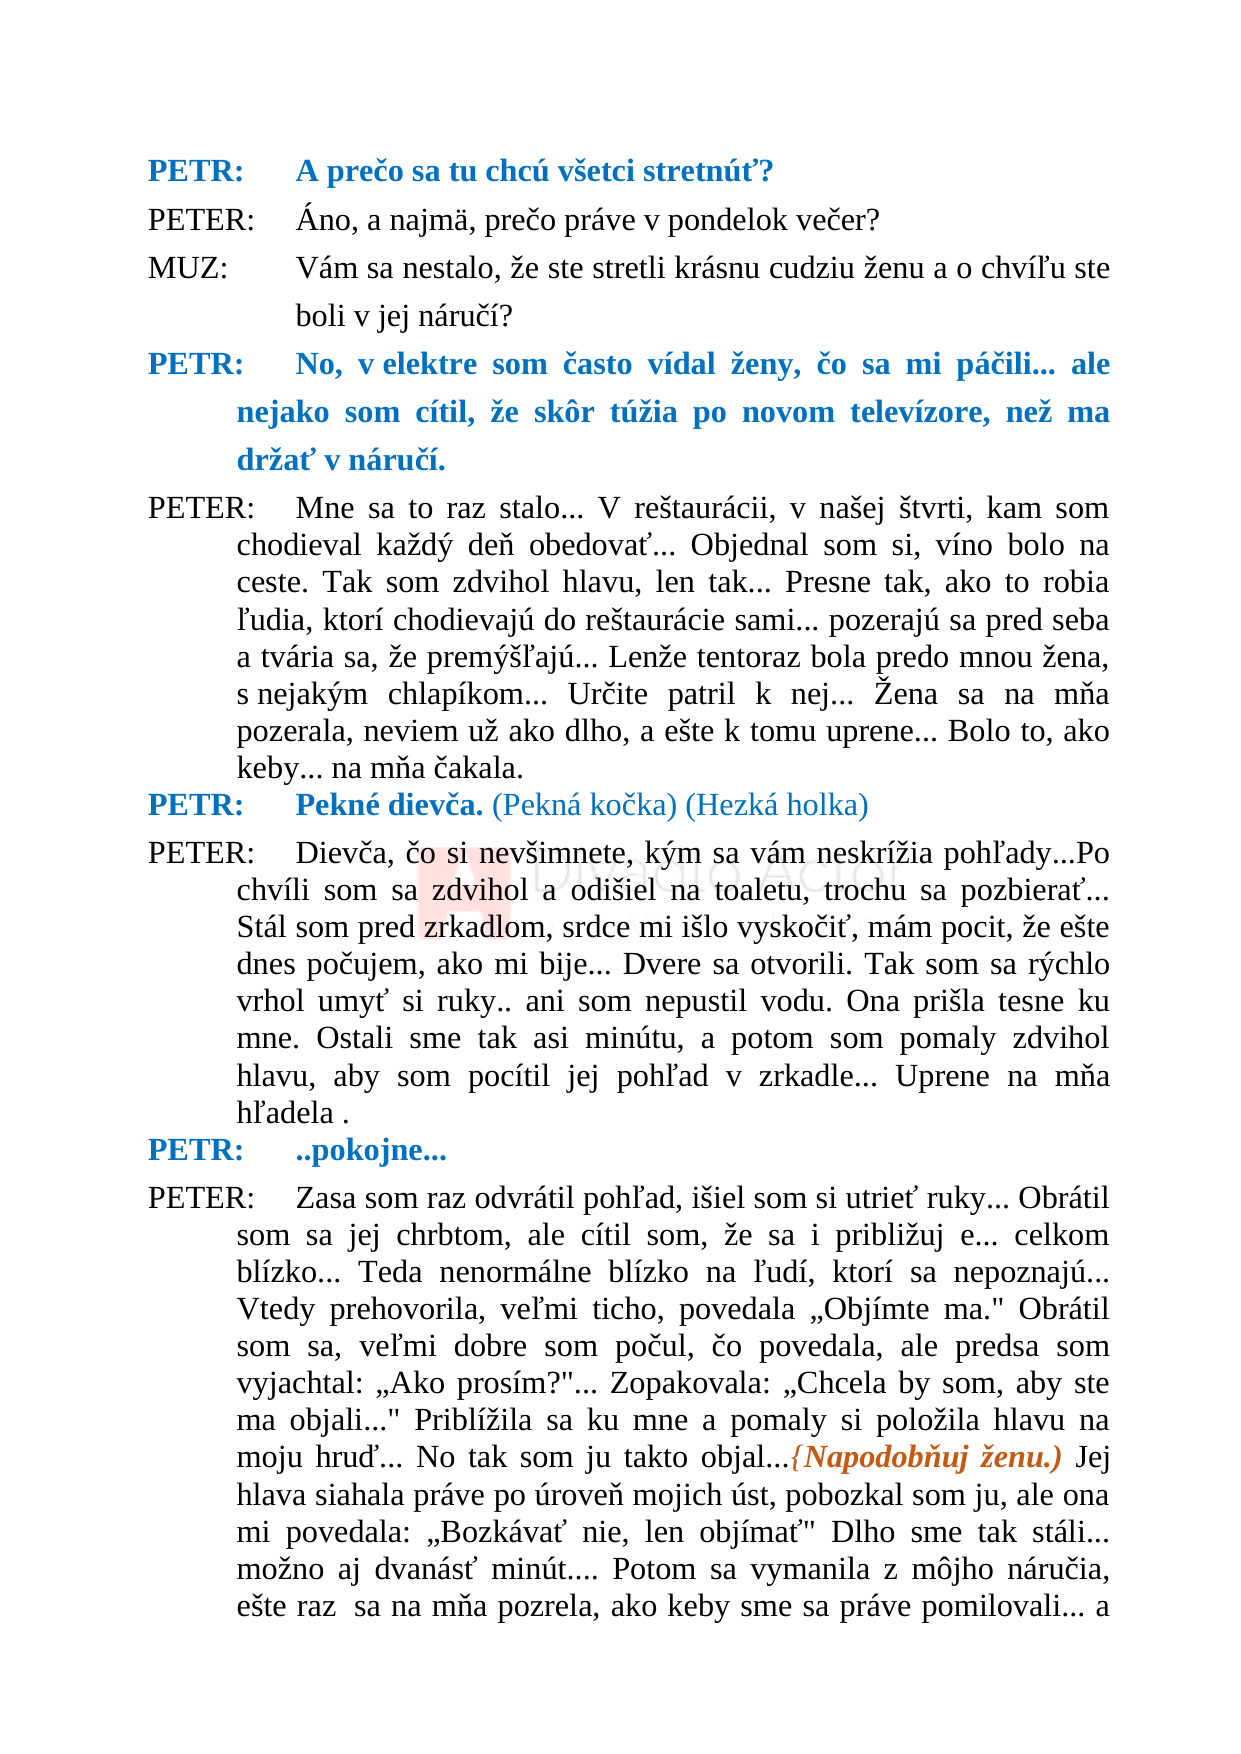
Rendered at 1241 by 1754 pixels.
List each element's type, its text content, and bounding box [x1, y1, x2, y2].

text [148, 1178, 1111, 1623]
text MUZ: Vám sa nestalo, že ste stretli krásnu cudziu ženu a o chvíľu ste boli v jej náručí? [148, 248, 1111, 333]
text PETER: Áno, a najmä, prečo práve v pondelok večer? [148, 200, 1111, 237]
text PETR: ..pokojne... [148, 1130, 1111, 1167]
text PETER: Mne sa to raz stalo... V reštaurácii, v našej štvrti, kam som chodieval každý deň obedovať... Objednal som si, víno bolo na ceste. Tak som zdvihol hlavu, len tak... Presne tak, ako to robia ľudia, ktorí chodievajú do reštaurácie sami... pozerajú sa pred seba a tvária sa, že premýšľajú... Lenže tentoraz bola predo mnou žena, s nejakým chlapíkom... Určite patril k nej... Žena sa na mňa pozerala, neviem už ako dlho, a ešte k tomu uprene... Bolo to, ako keby... na mňa čakala. [148, 489, 1111, 785]
text PETR: A prečo sa tu chcú všetci stretnúť? [148, 152, 1111, 189]
text PETER: Dievča, čo si nevšimnete, kým sa vám neskrížia pohľady...Po chvíli som sa zdvihol a odišiel na toaletu, trochu sa pozbierať... Stál som pred zrkadlom, srdce mi išlo vyskočiť, mám pocit, že ešte dnes počujem, ako mi bije... Dvere sa otvorili. Tak som sa rýchlo vrhol umyť si ruky.. ani som nepustil vodu. Ona prišla tesne ku mne. Ostali sme tak asi minútu, a potom som pomaly zdvihol hlavu, aby som pocítil jej pohľad v zrkadle... Uprene na mňa hľadela . [148, 833, 1111, 1130]
text PETR: No, v elektre som často vídal ženy, čo sa mi páčili... ale nejako som cítil, že skôr túžia po novom televízore, než ma držať v náručí. [148, 344, 1111, 478]
text PETR: Pekné dievča. (Pekná kočka) (Hezká holka) [148, 785, 1111, 822]
